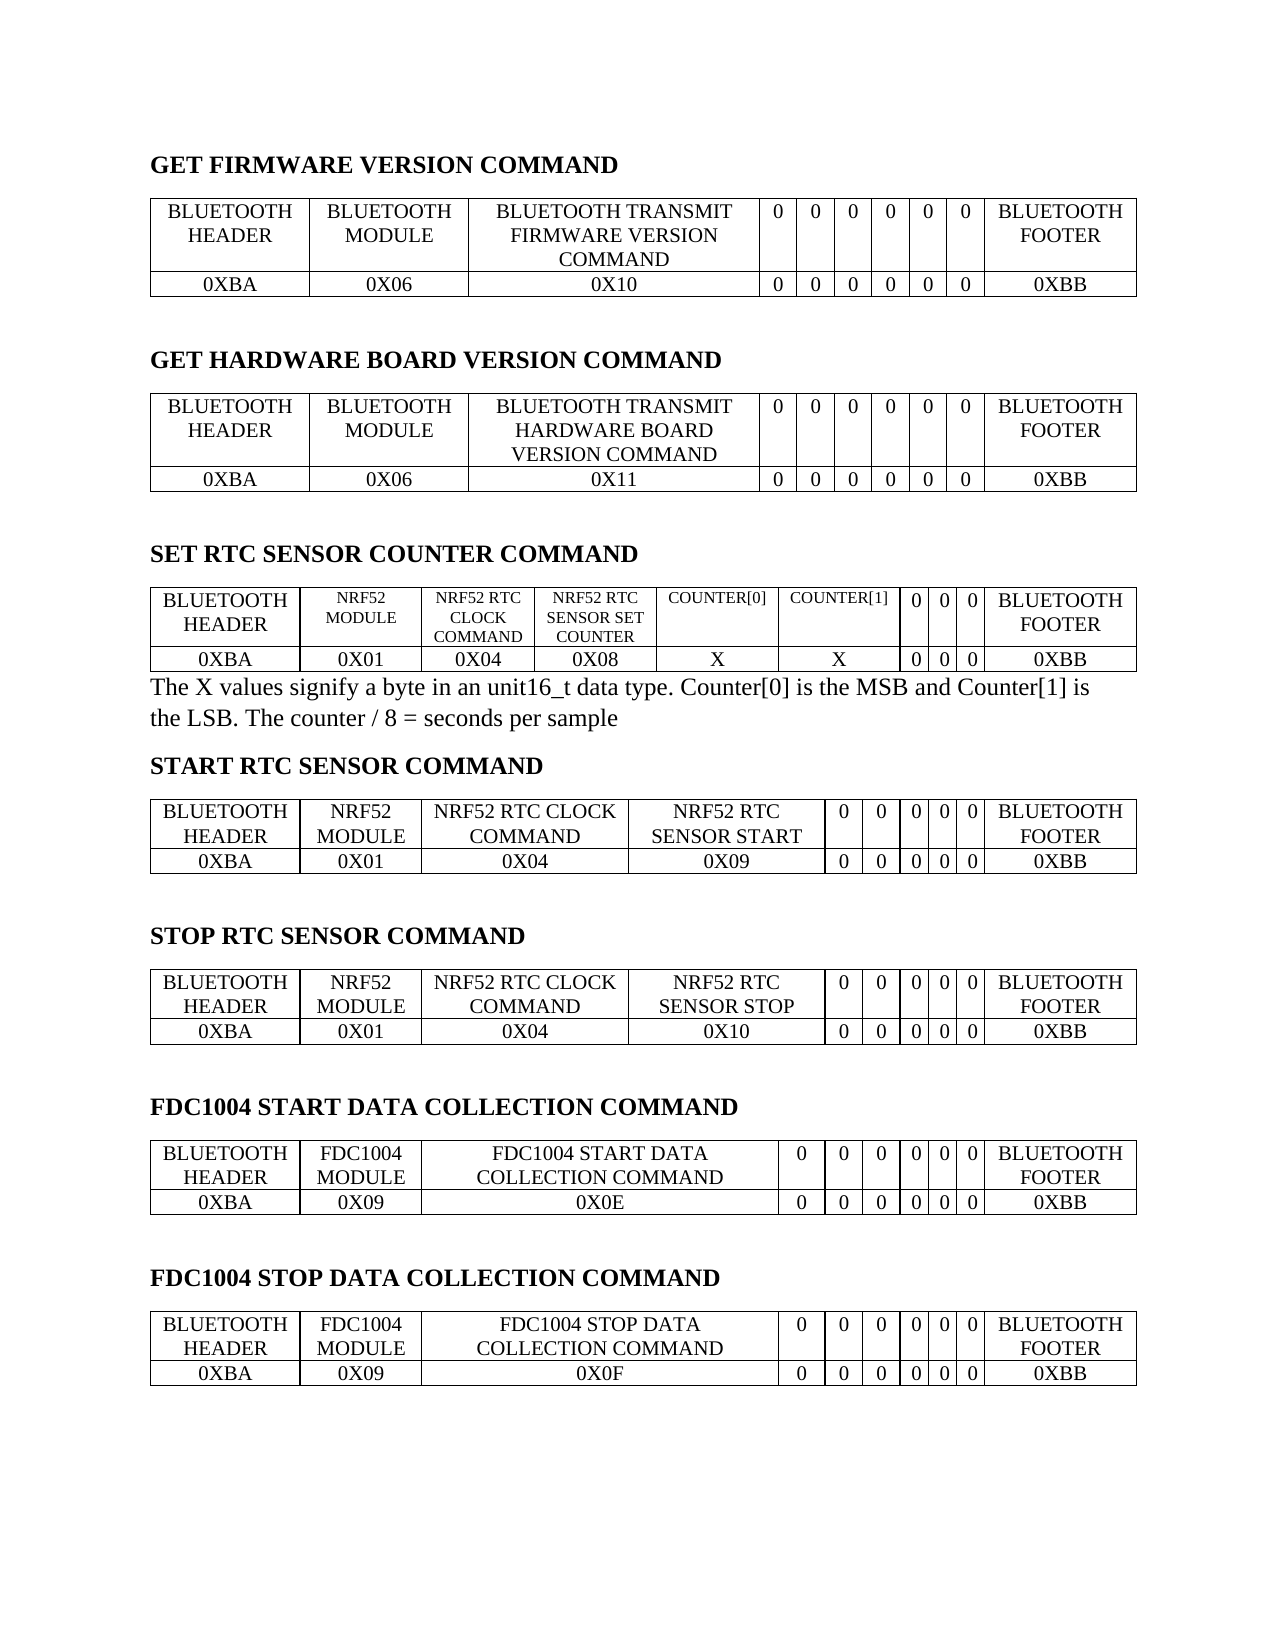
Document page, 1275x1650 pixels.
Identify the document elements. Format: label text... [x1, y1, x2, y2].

table_cell 0 [760, 272, 796, 296]
table_cell 0 [797, 272, 834, 296]
table_cell 0X04 [422, 849, 628, 873]
table_header 0 [872, 394, 909, 466]
table_cell 0 [760, 467, 796, 491]
table_header 0 [835, 394, 871, 466]
table_header 0 [863, 1141, 899, 1189]
table_cell X [657, 647, 778, 671]
table_cell 0XBA [151, 272, 309, 296]
table_cell 0 [901, 1019, 928, 1043]
table_cell 0 [901, 1190, 928, 1214]
table_cell 0X08 [535, 647, 656, 671]
table_header 0 [901, 970, 928, 1018]
table_header 0 [910, 394, 946, 466]
table_header NRF52 RTC CLOCK COMMAND [422, 588, 534, 646]
table_cell 0 [957, 1190, 984, 1214]
table_header 0 [957, 800, 984, 848]
table_header 0 [929, 588, 956, 646]
table_cell 0 [947, 272, 984, 296]
table_header BLUETOOTH HEADER [151, 1141, 299, 1189]
table_header 0 [797, 394, 834, 466]
table_cell 0 [779, 1190, 824, 1214]
table_cell 0 [910, 272, 946, 296]
table_header 0 [826, 970, 862, 1018]
table_header COUNTER[1] [779, 588, 899, 646]
table_cell 0XBB [985, 849, 1136, 873]
table_cell 0XBB [985, 1361, 1136, 1385]
table_header BLUETOOTH FOOTER [985, 199, 1136, 271]
table_cell 0XBB [985, 1190, 1136, 1214]
table_header 0 [826, 1312, 862, 1360]
table_header 0 [826, 1141, 862, 1189]
table_header 0 [957, 588, 984, 646]
table_cell 0 [901, 849, 928, 873]
table_cell 0 [957, 1361, 984, 1385]
table_header NRF52 RTC SENSOR SET COUNTER [535, 588, 656, 646]
table_cell 0XBA [151, 1190, 299, 1214]
table_header 0 [760, 199, 796, 271]
table_cell 0X0F [422, 1361, 778, 1385]
table_cell 0 [826, 849, 862, 873]
table_cell 0XBB [985, 272, 1136, 296]
table_cell X [779, 647, 899, 671]
table_header 0 [957, 1312, 984, 1360]
table_cell 0X04 [422, 647, 534, 671]
table_header 0 [910, 199, 946, 271]
text The X values signify a byte in an unit16_t data type. Counter[0] is the MSB and Counter[1] is the LSB. The counter / 8 = seconds per sample [150, 672, 1125, 732]
table_header NRF52 RTC SENSOR STOP [629, 970, 824, 1018]
table_cell 0XBA [151, 467, 309, 491]
table_header 0 [797, 199, 834, 271]
table_header 0 [957, 970, 984, 1018]
table_header 0 [779, 1141, 824, 1189]
table_header BLUETOOTH HEADER [151, 800, 299, 848]
table_header FDC1004 MODULE [301, 1312, 421, 1360]
table_header 0 [863, 1312, 899, 1360]
table_header 0 [872, 199, 909, 271]
table_cell 0 [863, 1019, 899, 1043]
table_cell 0 [910, 467, 946, 491]
table_header BLUETOOTH MODULE [310, 199, 468, 271]
table_header 0 [779, 1312, 824, 1360]
table_cell 0 [901, 647, 928, 671]
table_cell 0X11 [469, 467, 759, 491]
table_header NRF52 MODULE [301, 588, 421, 646]
table_header BLUETOOTH HEADER [151, 1312, 299, 1360]
table_cell 0X01 [301, 849, 421, 873]
table_cell 0X09 [301, 1190, 421, 1214]
table_header NRF52 RTC CLOCK COMMAND [422, 800, 628, 848]
table_cell 0X01 [301, 1019, 421, 1043]
table_cell 0 [957, 647, 984, 671]
table_cell 0 [947, 467, 984, 491]
table_header 0 [929, 800, 956, 848]
table_cell 0XBB [985, 647, 1136, 671]
table_cell 0XBA [151, 647, 299, 671]
table_cell 0 [835, 272, 871, 296]
table_header BLUETOOTH HEADER [151, 970, 299, 1018]
table_cell 0X10 [629, 1019, 824, 1043]
table_header BLUETOOTH FOOTER [985, 1312, 1136, 1360]
table_cell 0 [863, 1361, 899, 1385]
text STOP RTC SENSOR COMMAND [150, 921, 1125, 950]
table_cell 0 [929, 647, 956, 671]
table_cell 0 [826, 1019, 862, 1043]
table_cell 0 [957, 849, 984, 873]
table_header BLUETOOTH HEADER [151, 588, 299, 646]
table_header NRF52 RTC SENSOR START [629, 800, 824, 848]
table_cell 0X10 [469, 272, 759, 296]
table_cell 0XBA [151, 849, 299, 873]
table_cell 0 [929, 849, 956, 873]
table_cell 0X09 [629, 849, 824, 873]
table_header BLUETOOTH FOOTER [985, 970, 1136, 1018]
table_header 0 [901, 1141, 928, 1189]
table_cell 0 [872, 467, 909, 491]
table_header 0 [957, 1141, 984, 1189]
table_header 0 [947, 199, 984, 271]
table_header COUNTER[0] [657, 588, 778, 646]
table_cell 0 [826, 1361, 862, 1385]
table_cell 0X0E [422, 1190, 778, 1214]
table_cell 0X04 [422, 1019, 628, 1043]
table_cell 0XBA [151, 1361, 299, 1385]
table_cell 0 [929, 1019, 956, 1043]
table_cell 0XBB [985, 467, 1136, 491]
table_header BLUETOOTH MODULE [310, 394, 468, 466]
table_header 0 [835, 199, 871, 271]
table_header NRF52 MODULE [301, 970, 421, 1018]
table_header NRF52 RTC CLOCK COMMAND [422, 970, 628, 1018]
table_cell 0 [957, 1019, 984, 1043]
table_header FDC1004 START DATA COLLECTION COMMAND [422, 1141, 778, 1189]
table_header 0 [947, 394, 984, 466]
table_cell 0 [929, 1361, 956, 1385]
table_header BLUETOOTH HEADER [151, 394, 309, 466]
table_cell 0XBA [151, 1019, 299, 1043]
table_header 0 [929, 970, 956, 1018]
text FDC1004 START DATA COLLECTION COMMAND [150, 1092, 1125, 1121]
text SET RTC SENSOR COUNTER COMMAND [150, 539, 1125, 568]
table_header 0 [929, 1312, 956, 1360]
text START RTC SENSOR COMMAND [150, 751, 1125, 779]
table_cell 0X01 [301, 647, 421, 671]
table_header FDC1004 STOP DATA COLLECTION COMMAND [422, 1312, 778, 1360]
table_cell 0 [872, 272, 909, 296]
table_cell 0 [929, 1190, 956, 1214]
table_header NRF52 MODULE [301, 800, 421, 848]
table_cell 0 [779, 1361, 824, 1385]
table_cell 0 [797, 467, 834, 491]
table_header BLUETOOTH TRANSMIT HARDWARE BOARD VERSION COMMAND [469, 394, 759, 466]
table_cell 0 [863, 1190, 899, 1214]
table_header BLUETOOTH FOOTER [985, 394, 1136, 466]
table_header 0 [826, 800, 862, 848]
table_header BLUETOOTH FOOTER [985, 1141, 1136, 1189]
table_header 0 [863, 970, 899, 1018]
text GET FIRMWARE VERSION COMMAND [150, 150, 1125, 179]
table_cell 0X06 [310, 467, 468, 491]
table_header BLUETOOTH HEADER [151, 199, 309, 271]
table_header BLUETOOTH FOOTER [985, 588, 1136, 646]
table_cell 0 [826, 1190, 862, 1214]
table_header 0 [760, 394, 796, 466]
table_header 0 [901, 588, 928, 646]
table_cell 0 [835, 467, 871, 491]
table_header 0 [929, 1141, 956, 1189]
table_header 0 [863, 800, 899, 848]
table_cell 0X09 [301, 1361, 421, 1385]
table_cell 0 [901, 1361, 928, 1385]
table_cell 0X06 [310, 272, 468, 296]
table_header BLUETOOTH FOOTER [985, 800, 1136, 848]
text FDC1004 STOP DATA COLLECTION COMMAND [150, 1263, 1125, 1292]
table_header FDC1004 MODULE [301, 1141, 421, 1189]
table_header 0 [901, 1312, 928, 1360]
text GET HARDWARE BOARD VERSION COMMAND [150, 345, 1125, 373]
table_header BLUETOOTH TRANSMIT FIRMWARE VERSION COMMAND [469, 199, 759, 271]
table_header 0 [901, 800, 928, 848]
table_cell 0 [863, 849, 899, 873]
table_cell 0XBB [985, 1019, 1136, 1043]
